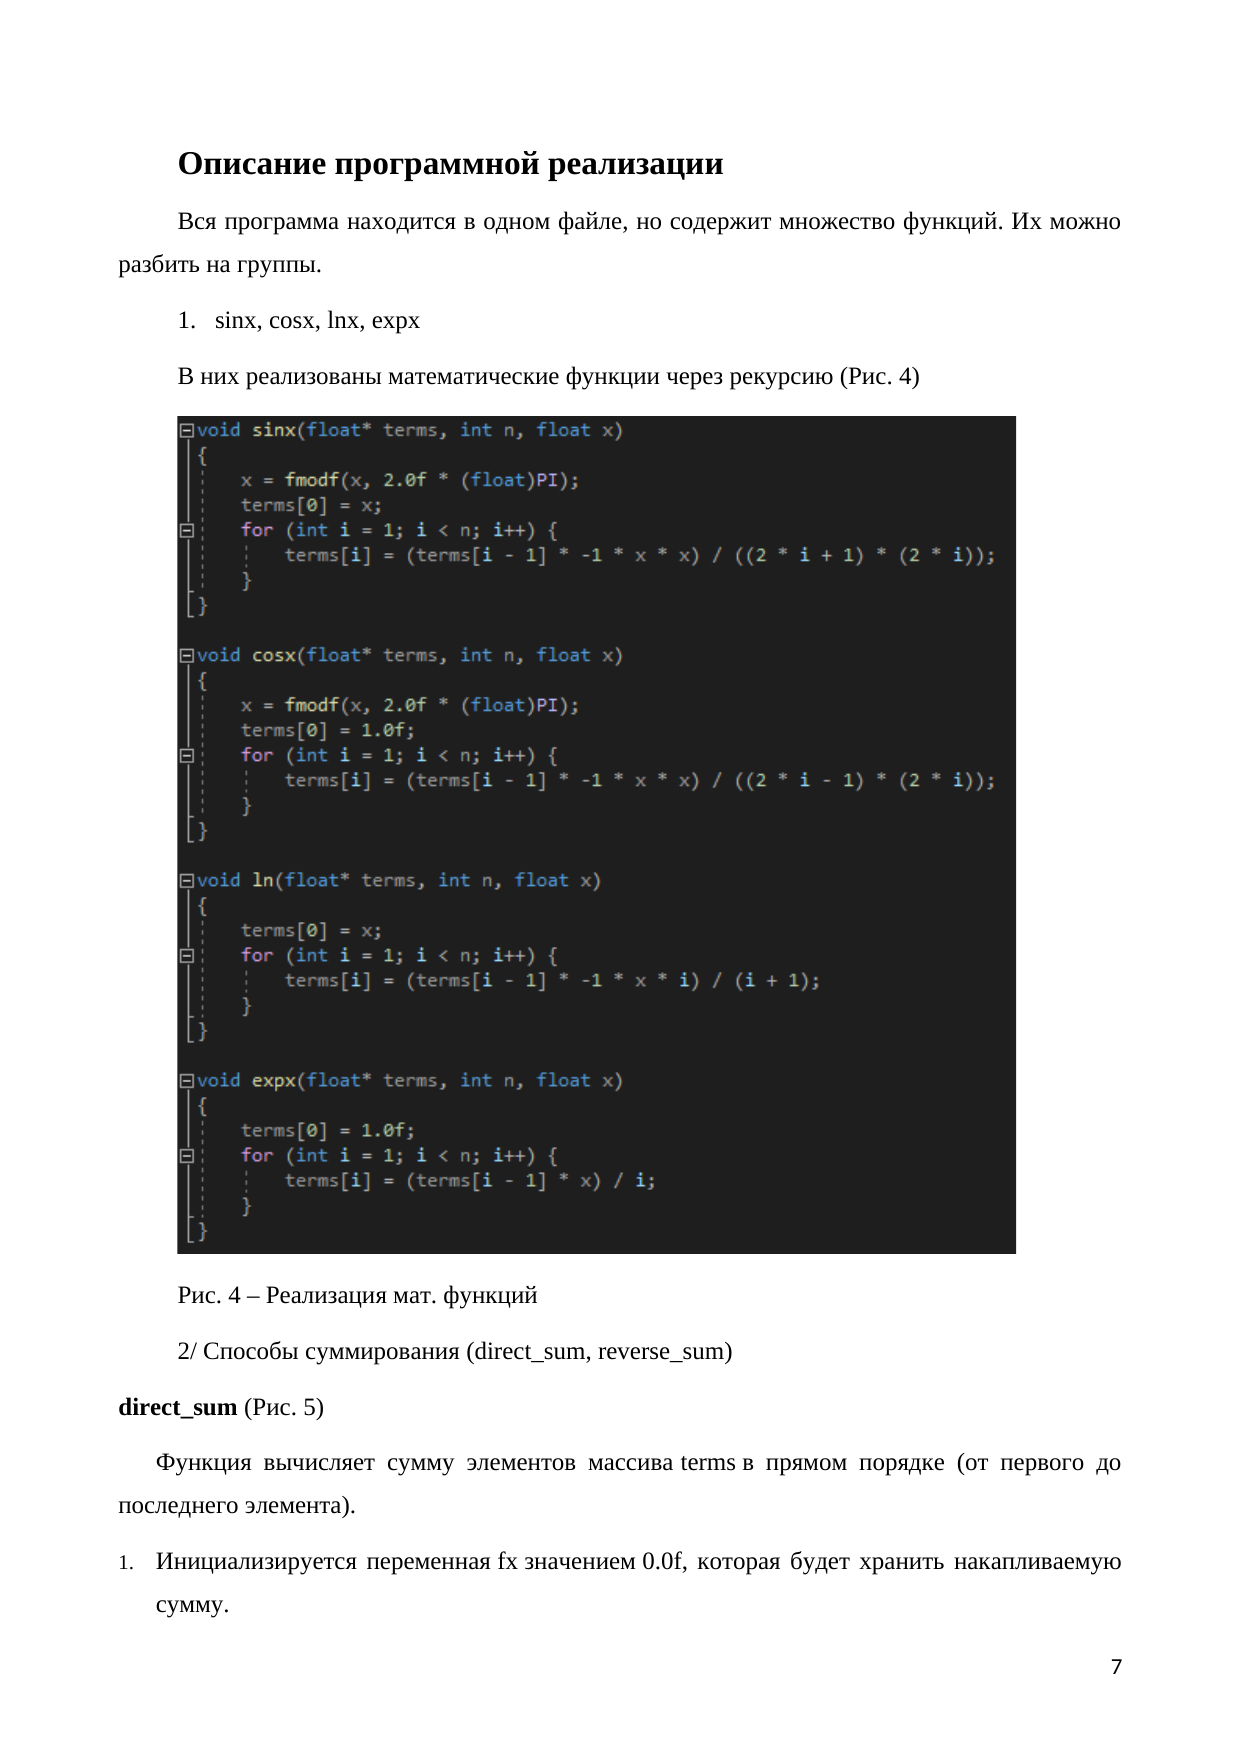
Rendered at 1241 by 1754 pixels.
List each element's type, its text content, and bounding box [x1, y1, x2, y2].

picture [177, 416, 1017, 1254]
text Рис. 4 – Реализация мат. функций [177, 1280, 1122, 1309]
subtitle Описание программной реализации [118, 143, 1122, 181]
text direct_sum (Рис. 5) [118, 1392, 1122, 1420]
list Инициализируется переменная fx значением 0.0f, которая будет хранить накапливаемую сумму. [118, 1546, 1122, 1618]
text 2/ Способы суммирования (direct_sum, reverse_sum) [177, 1336, 1122, 1365]
text Вся программа находится в одном файле, но содержит множество функций. Их можно разбить на группы. [118, 206, 1122, 278]
text Функция вычисляет сумму элементов массива terms в прямом порядке (от первого до последнего элемента). [118, 1447, 1122, 1519]
list sinx, cosx, lnx, expx [177, 305, 1122, 334]
text В них реализованы математические функции через рекурсию (Рис. 4) [177, 361, 1122, 389]
